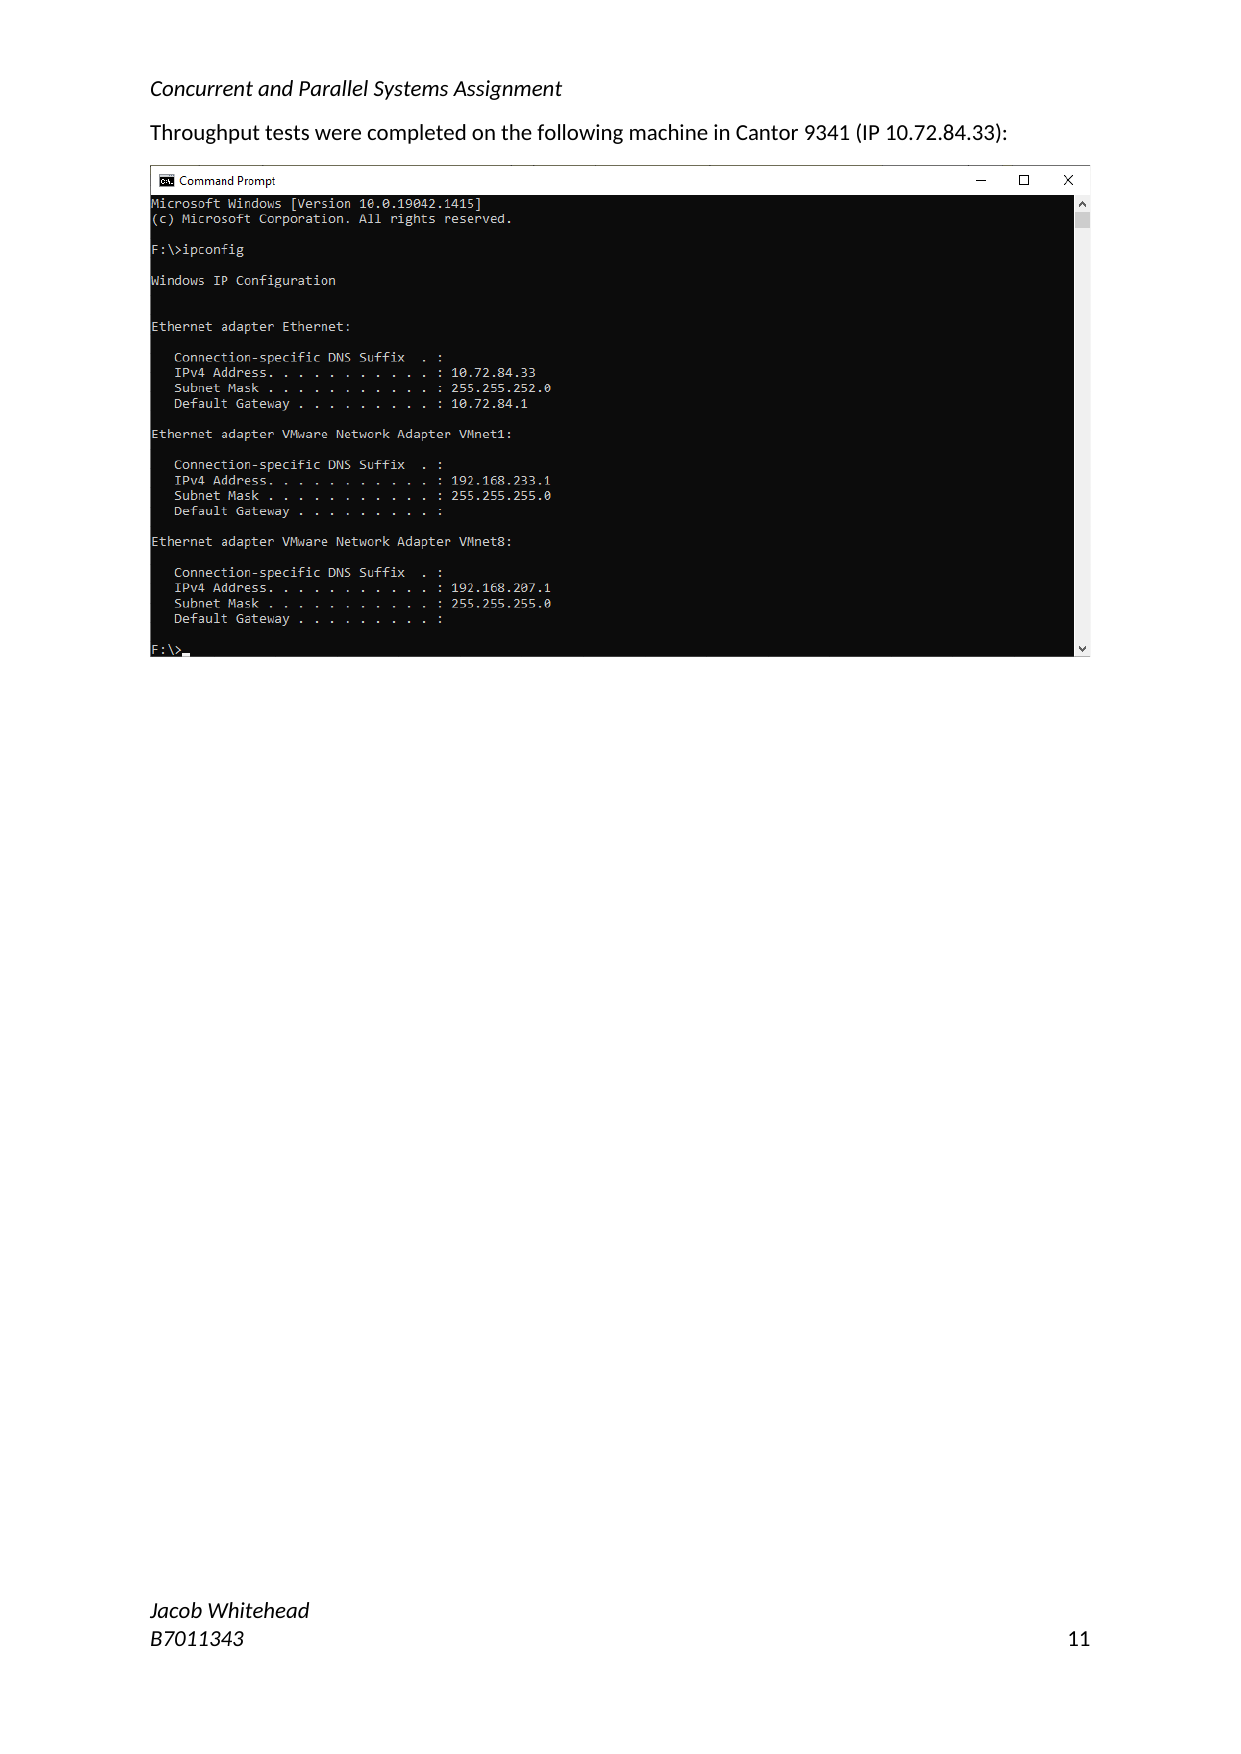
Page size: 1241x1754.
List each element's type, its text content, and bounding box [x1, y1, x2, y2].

picture [150, 165, 1091, 657]
text Throughput tests were completed on the following machine in Cantor 9341 (IP 10.72.84.33): [150, 118, 1090, 146]
